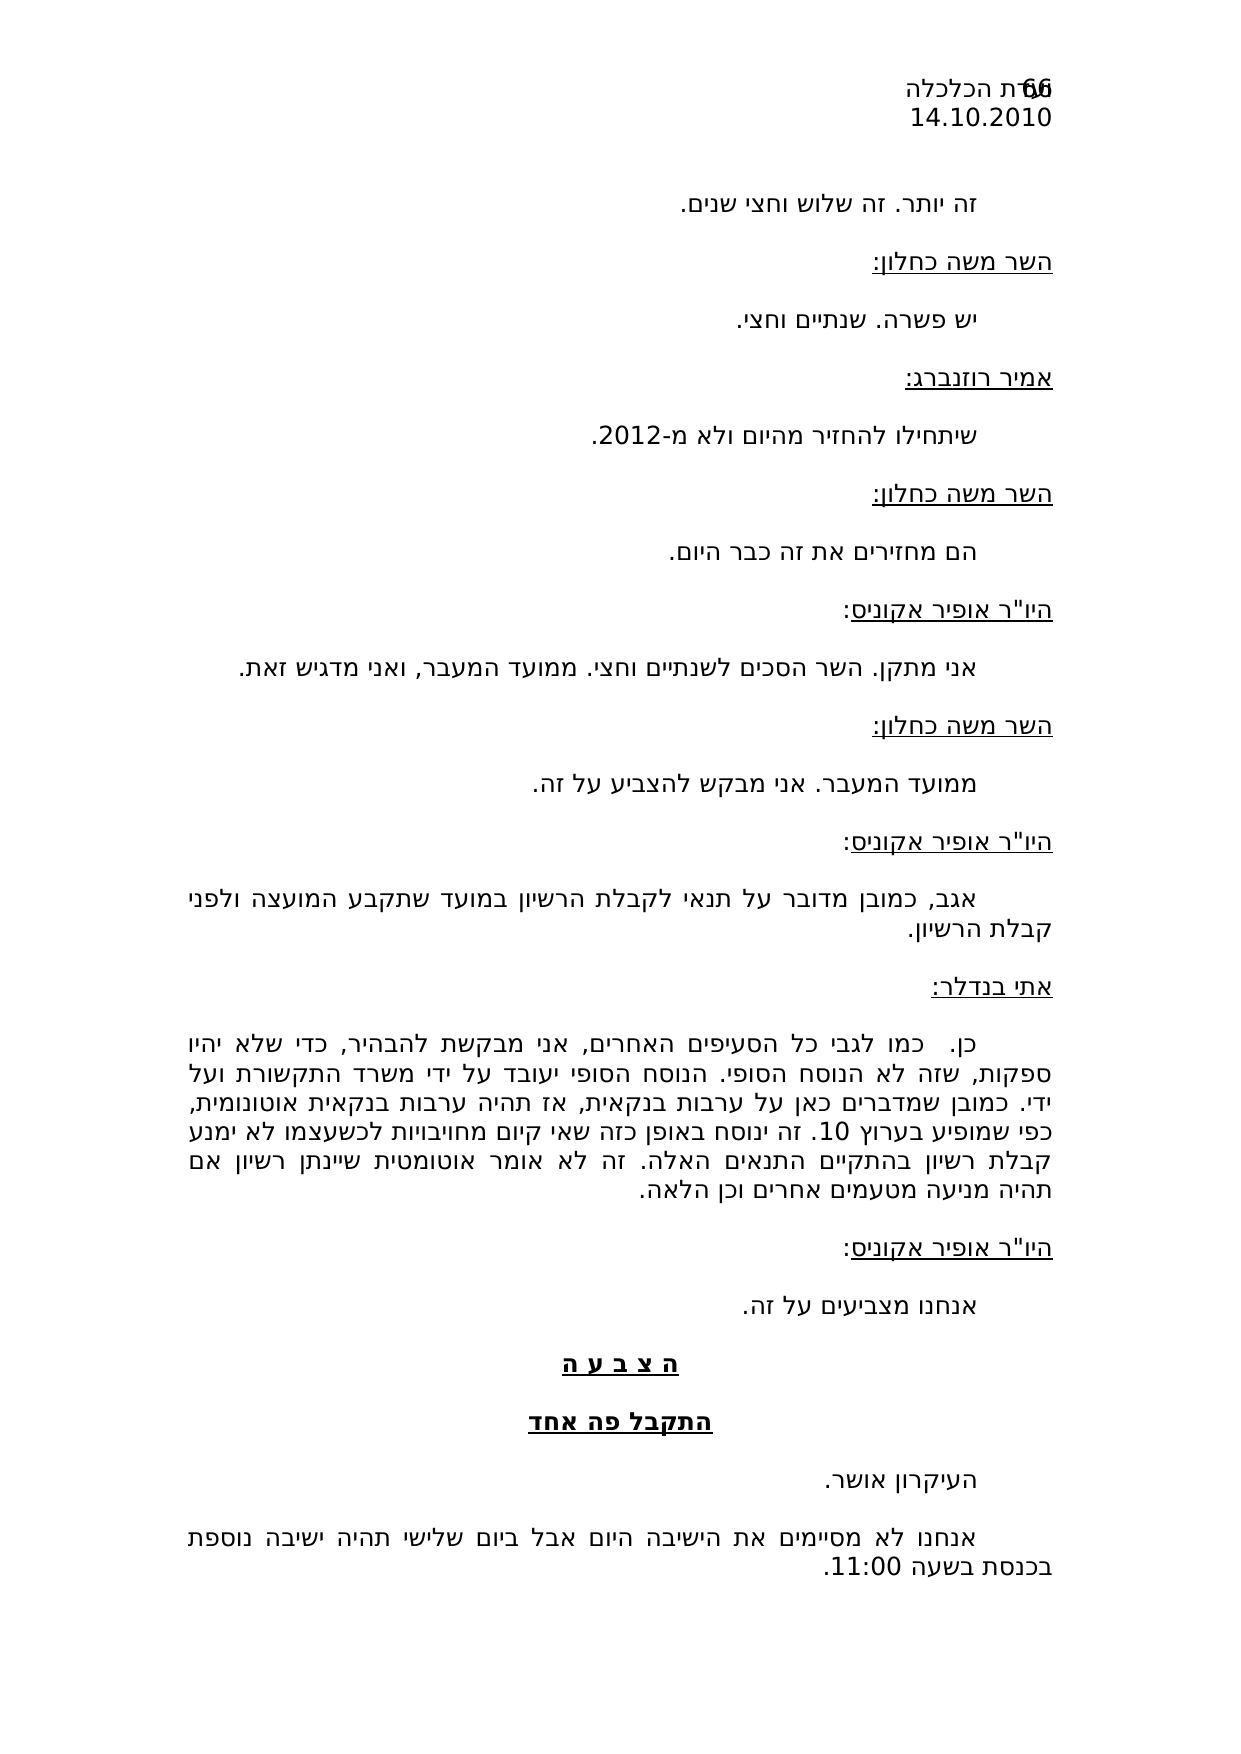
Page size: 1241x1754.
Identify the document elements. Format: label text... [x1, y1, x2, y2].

text הם מחזירים את זה כבר היום. [187, 537, 1053, 566]
text היו"ר אופיר אקוניס: [187, 595, 1053, 624]
text היו"ר אופיר אקוניס: [187, 827, 1053, 856]
text ממועד המעבר. אני מבקש להצביע על זה. [187, 769, 1053, 798]
text אנחנו מצביעים על זה. [187, 1291, 1053, 1320]
text אנחנו לא מסיימים את הישיבה היום אבל ביום שלישי תהיה ישיבה נוספת בכנסת בשעה 11:00. [187, 1523, 1053, 1581]
text השר משה כחלון: [187, 247, 1053, 277]
text שיתחילו להחזיר מהיום ולא מ-2012. [187, 421, 1053, 450]
text התקבל פה אחד [187, 1407, 1053, 1436]
text יש פשרה. שנתיים וחצי. [187, 305, 1053, 334]
text זה יותר. זה שלוש וחצי שנים. [187, 189, 1053, 219]
text השר משה כחלון: [187, 479, 1053, 508]
text כן. כמו לגבי כל הסעיפים האחרים, אני מבקשת להבהיר, כדי שלא יהיו ספקות, שזה לא הנוסח הסופי. הנוסח הסופי יעובד על ידי משרד התקשורת ועל ידי. כמובן שמדברים כאן על ערבות בנקאית, אז תהיה ערבות בנקאית אוטונומית, כפי שמופיע בערוץ 10. זה ינוסח באופן כזה שאי קיום מחויבויות לכשעצמו לא ימנע קבלת רשיון בהתקיים התנאים האלה. זה לא אומר אוטומטית שיינתן רשיון אם תהיה מניעה מטעמים אחרים וכן הלאה. [187, 1029, 1053, 1204]
text העיקרון אושר. [187, 1465, 1053, 1494]
text אתי בנדלר: [187, 972, 1053, 1001]
text אני מתקן. השר הסכים לשנתיים וחצי. ממועד המעבר, ואני מדגיש זאת. [187, 653, 1053, 682]
text השר משה כחלון: [187, 711, 1053, 740]
text היו"ר אופיר אקוניס: [187, 1233, 1053, 1262]
text ה צ ב ע ה [187, 1349, 1053, 1378]
text אגב, כמובן מדובר על תנאי לקבלת הרשיון במועד שתקבע המועצה ולפני קבלת הרשיון. [187, 884, 1053, 943]
text אמיר רוזנברג: [187, 363, 1053, 392]
